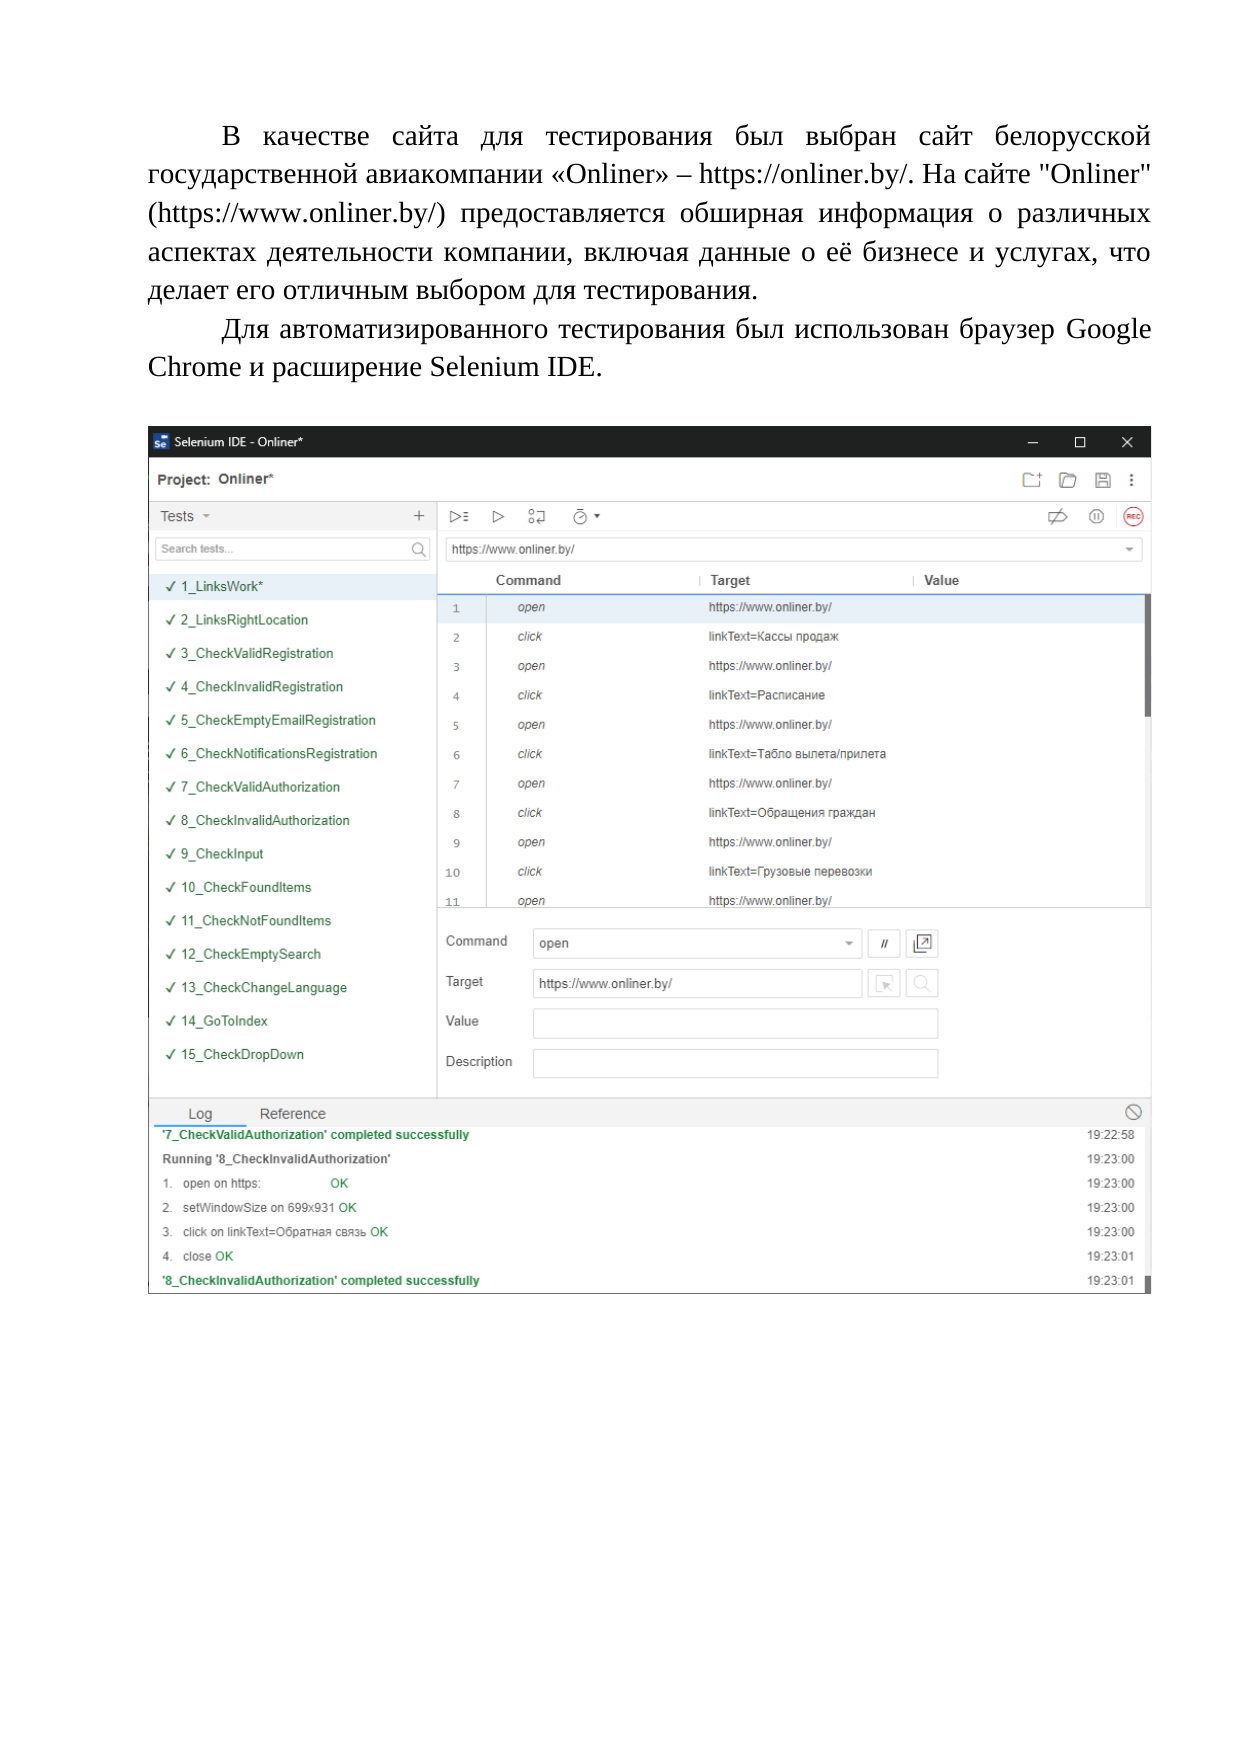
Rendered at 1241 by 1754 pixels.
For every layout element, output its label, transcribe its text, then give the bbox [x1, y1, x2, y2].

text В качестве сайта для тестирования был выбран сайт белорусской государственной авиакомпании «Onliner» – https://onliner.by/. На сайте "Onliner" (https://www.onliner.by/) предоставляется обширная информация о различных аспектах деятельности компании, включая данные о её бизнесе и услугах, что делает его отличным выбором для тестирования. [148, 118, 1152, 306]
picture [148, 426, 1152, 1294]
text Для автоматизированного тестирования был использован браузер Google Chrome и расширение Selenium IDE. [148, 311, 1152, 383]
